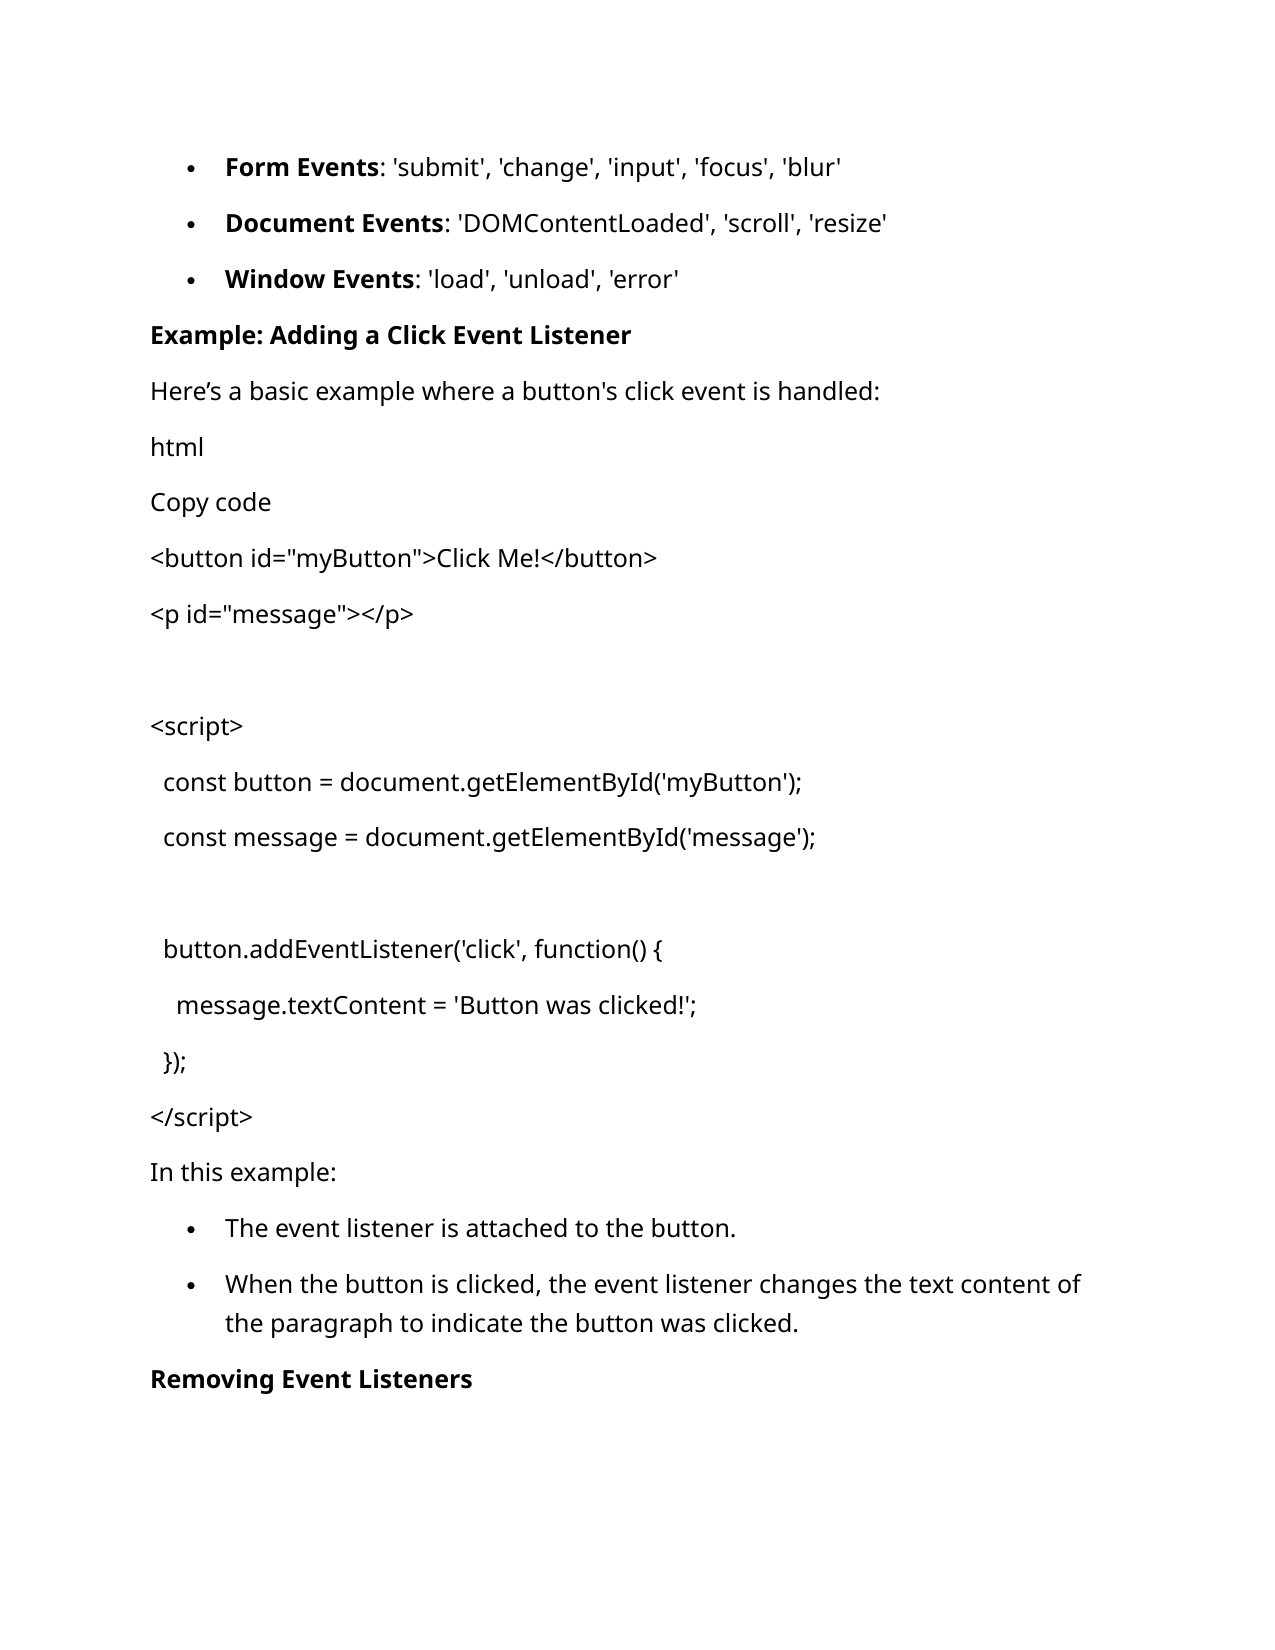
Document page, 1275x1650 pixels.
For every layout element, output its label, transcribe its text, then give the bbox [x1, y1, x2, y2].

text Here’s a basic example where a button's click event is handled: [150, 373, 1125, 407]
text message.textContent = 'Button was clicked!'; [150, 987, 1125, 1022]
text Example: Adding a Click Event Listener [150, 317, 1125, 352]
text button.addEventListener('click', function() { [150, 932, 1125, 966]
list Window Events: 'load', 'unload', 'error' [187, 262, 1125, 296]
list The event listener is attached to the button. [187, 1211, 1125, 1245]
text html [150, 429, 1125, 463]
text Copy code [150, 485, 1125, 519]
list Document Events: 'DOMContentLoaded', 'scroll', 'resize' [187, 206, 1125, 240]
text In this example: [150, 1155, 1125, 1189]
text const button = document.getElementById('myButton'); [150, 764, 1125, 798]
list Form Events: 'submit', 'change', 'input', 'focus', 'blur' [187, 150, 1125, 184]
text <button id="myButton">Click Me!</button> [150, 541, 1125, 575]
text Removing Event Listeners [150, 1362, 1125, 1396]
text <p id="message"></p> [150, 597, 1125, 631]
list When the button is clicked, the event listener changes the text content of the paragraph to indicate the button was clicked. [187, 1267, 1125, 1340]
text const message = document.getElementById('message'); [150, 820, 1125, 854]
text </script> [150, 1099, 1125, 1133]
text }); [150, 1043, 1125, 1077]
text <script> [150, 708, 1125, 742]
